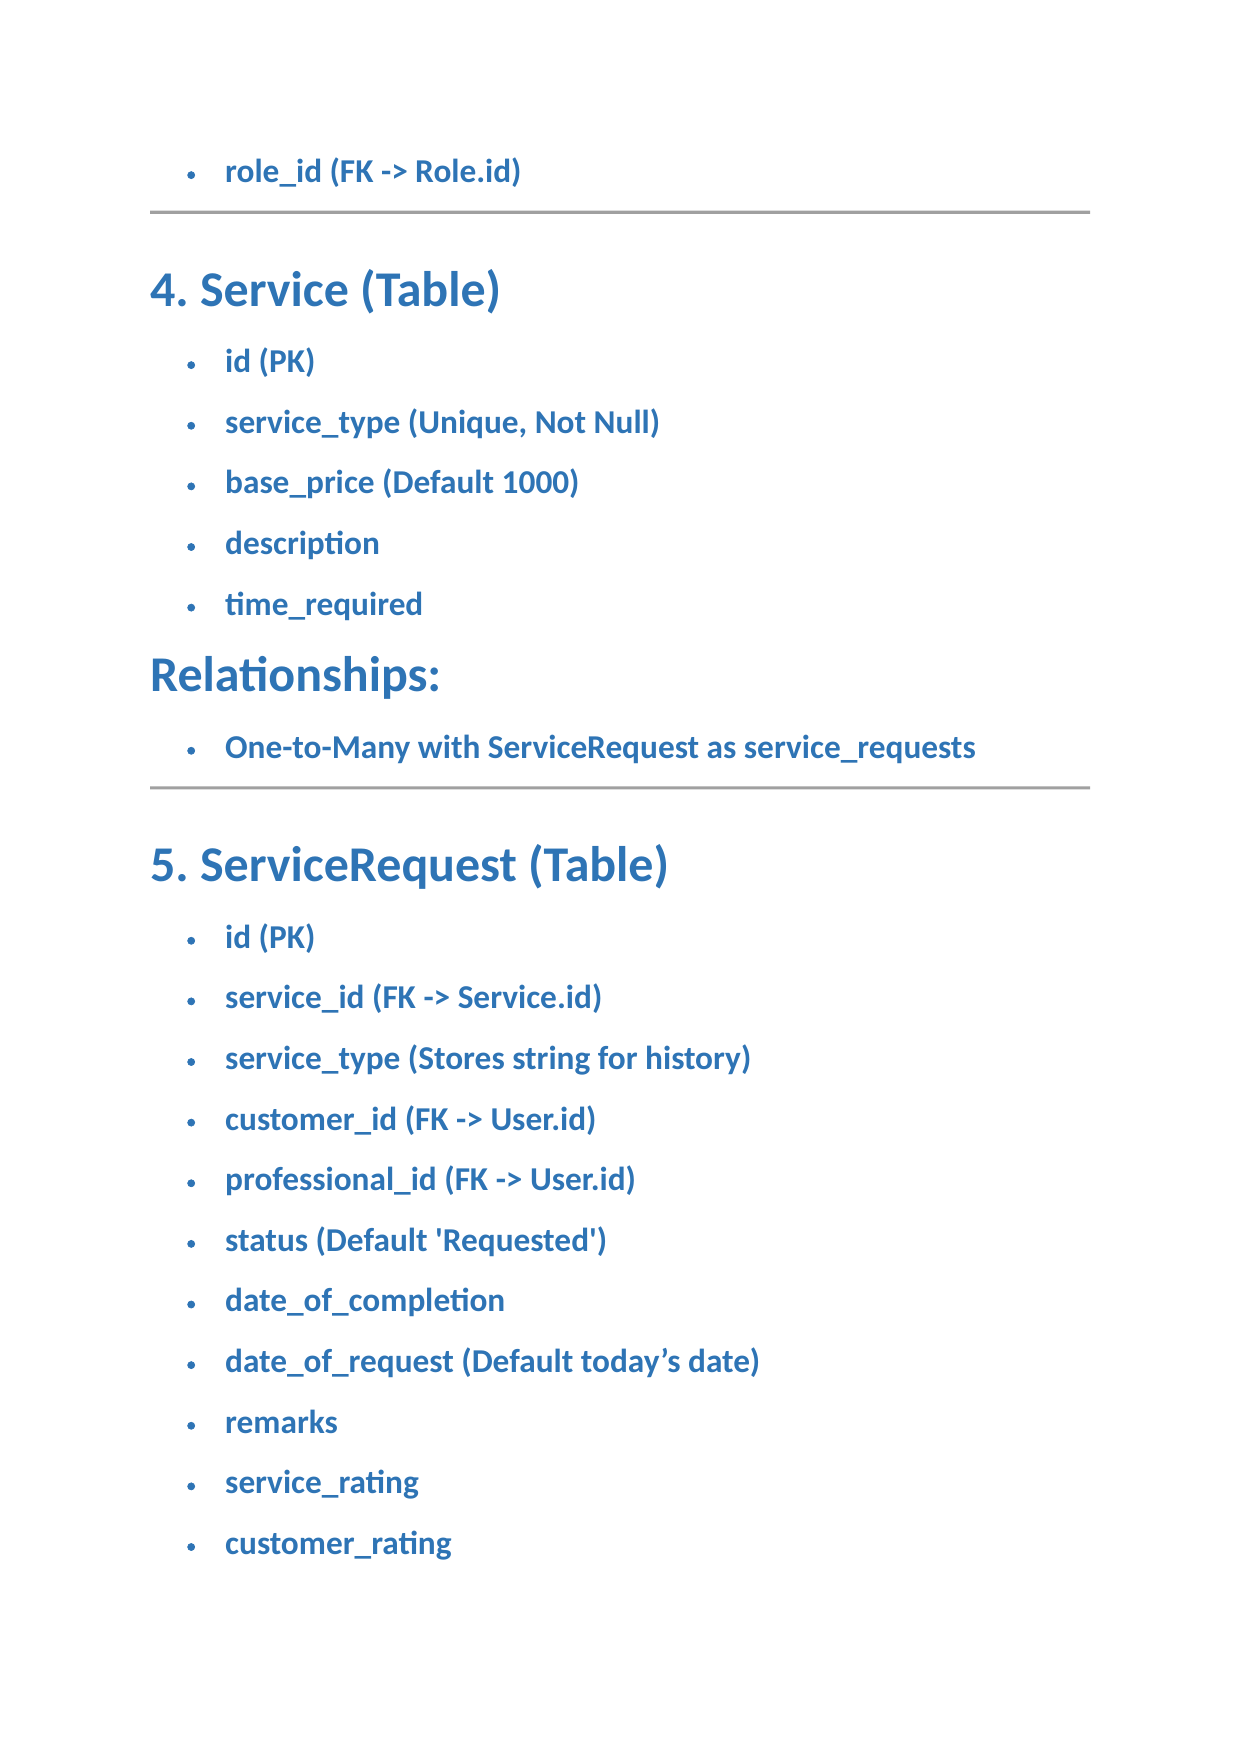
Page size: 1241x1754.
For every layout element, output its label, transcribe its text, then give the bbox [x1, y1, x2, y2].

list status (Default 'Requested') [187, 1219, 1090, 1259]
list service_id (FK -> Service.id) [187, 976, 1090, 1017]
list service_rating [187, 1461, 1090, 1502]
text 5. ServiceRequest (Table) [150, 833, 1090, 894]
list service_type (Stores string for history) [187, 1037, 1090, 1078]
list id (PK) [187, 916, 1090, 956]
list base_price (Default 1000) [187, 461, 1090, 502]
list customer_rating [187, 1522, 1090, 1563]
list id (PK) [187, 340, 1090, 381]
list date_of_completion [187, 1279, 1090, 1320]
list service_type (Unique, Not Null) [187, 401, 1090, 441]
list description [187, 522, 1090, 563]
text Relationships: [150, 643, 1090, 704]
list customer_id (FK -> User.id) [187, 1097, 1090, 1138]
list professional_id (FK -> User.id) [187, 1158, 1090, 1199]
list role_id (FK -> Role.id) [187, 150, 1090, 191]
list remarks [187, 1401, 1090, 1441]
list date_of_request (Default today’s date) [187, 1340, 1090, 1381]
list One-to-Many with ServiceRequest as service_requests [187, 726, 1090, 766]
list time_required [187, 582, 1090, 623]
text 4. Service (Table) [150, 257, 1090, 318]
